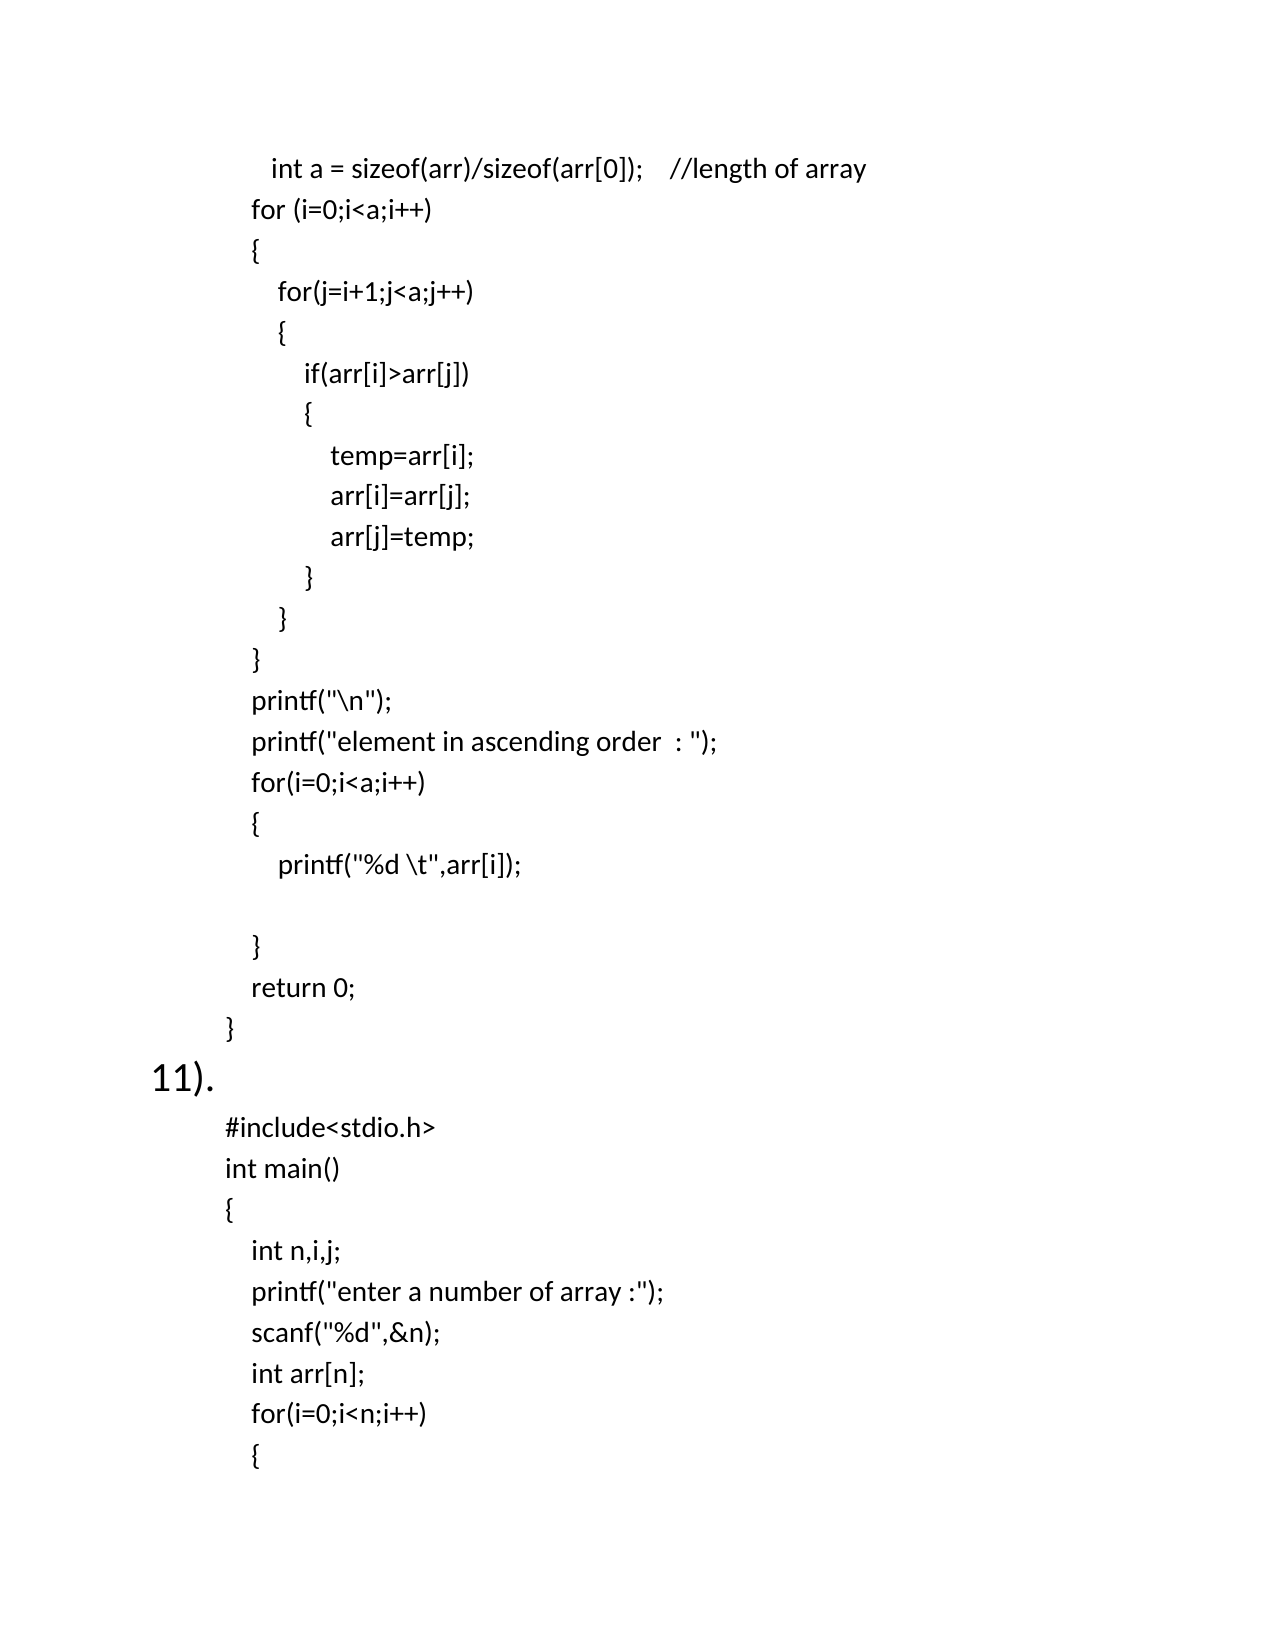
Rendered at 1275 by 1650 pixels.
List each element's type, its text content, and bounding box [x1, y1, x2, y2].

text { [225, 232, 1125, 267]
text scanf("%d",&n); [225, 1314, 1125, 1349]
text { [225, 1191, 1125, 1227]
text temp=arr[i]; [225, 437, 1125, 472]
text printf("%d \t",arr[i]); [225, 846, 1125, 882]
text } [225, 600, 1125, 636]
text } [225, 641, 1125, 677]
text } [225, 559, 1125, 595]
text int arr[n]; [225, 1355, 1125, 1390]
text for(i=0;i<a;i++) [225, 764, 1125, 800]
text } [225, 1010, 1125, 1045]
text if(arr[i]>arr[j]) [225, 355, 1125, 390]
text { [225, 1437, 1125, 1472]
text { [225, 314, 1125, 349]
text { [225, 396, 1125, 431]
text printf("enter a number of array :"); [225, 1273, 1125, 1308]
text printf("\n"); [225, 682, 1125, 718]
text { [225, 805, 1125, 841]
text } [225, 928, 1125, 963]
text arr[i]=arr[j]; [225, 477, 1125, 513]
text for (i=0;i<a;i++) [225, 191, 1125, 227]
text return 0; [225, 969, 1125, 1004]
text arr[j]=temp; [225, 518, 1125, 554]
text printf("element in ascending order : "); [225, 723, 1125, 759]
text int main() [225, 1150, 1125, 1186]
text #include<stdio.h> [225, 1109, 1125, 1145]
text 11). [150, 1051, 1125, 1101]
text int a = sizeof(arr)/sizeof(arr[0]); //length of array [225, 150, 1125, 186]
text int n,i,j; [225, 1232, 1125, 1267]
text for(i=0;i<n;i++) [225, 1396, 1125, 1431]
text for(j=i+1;j<a;j++) [225, 273, 1125, 308]
